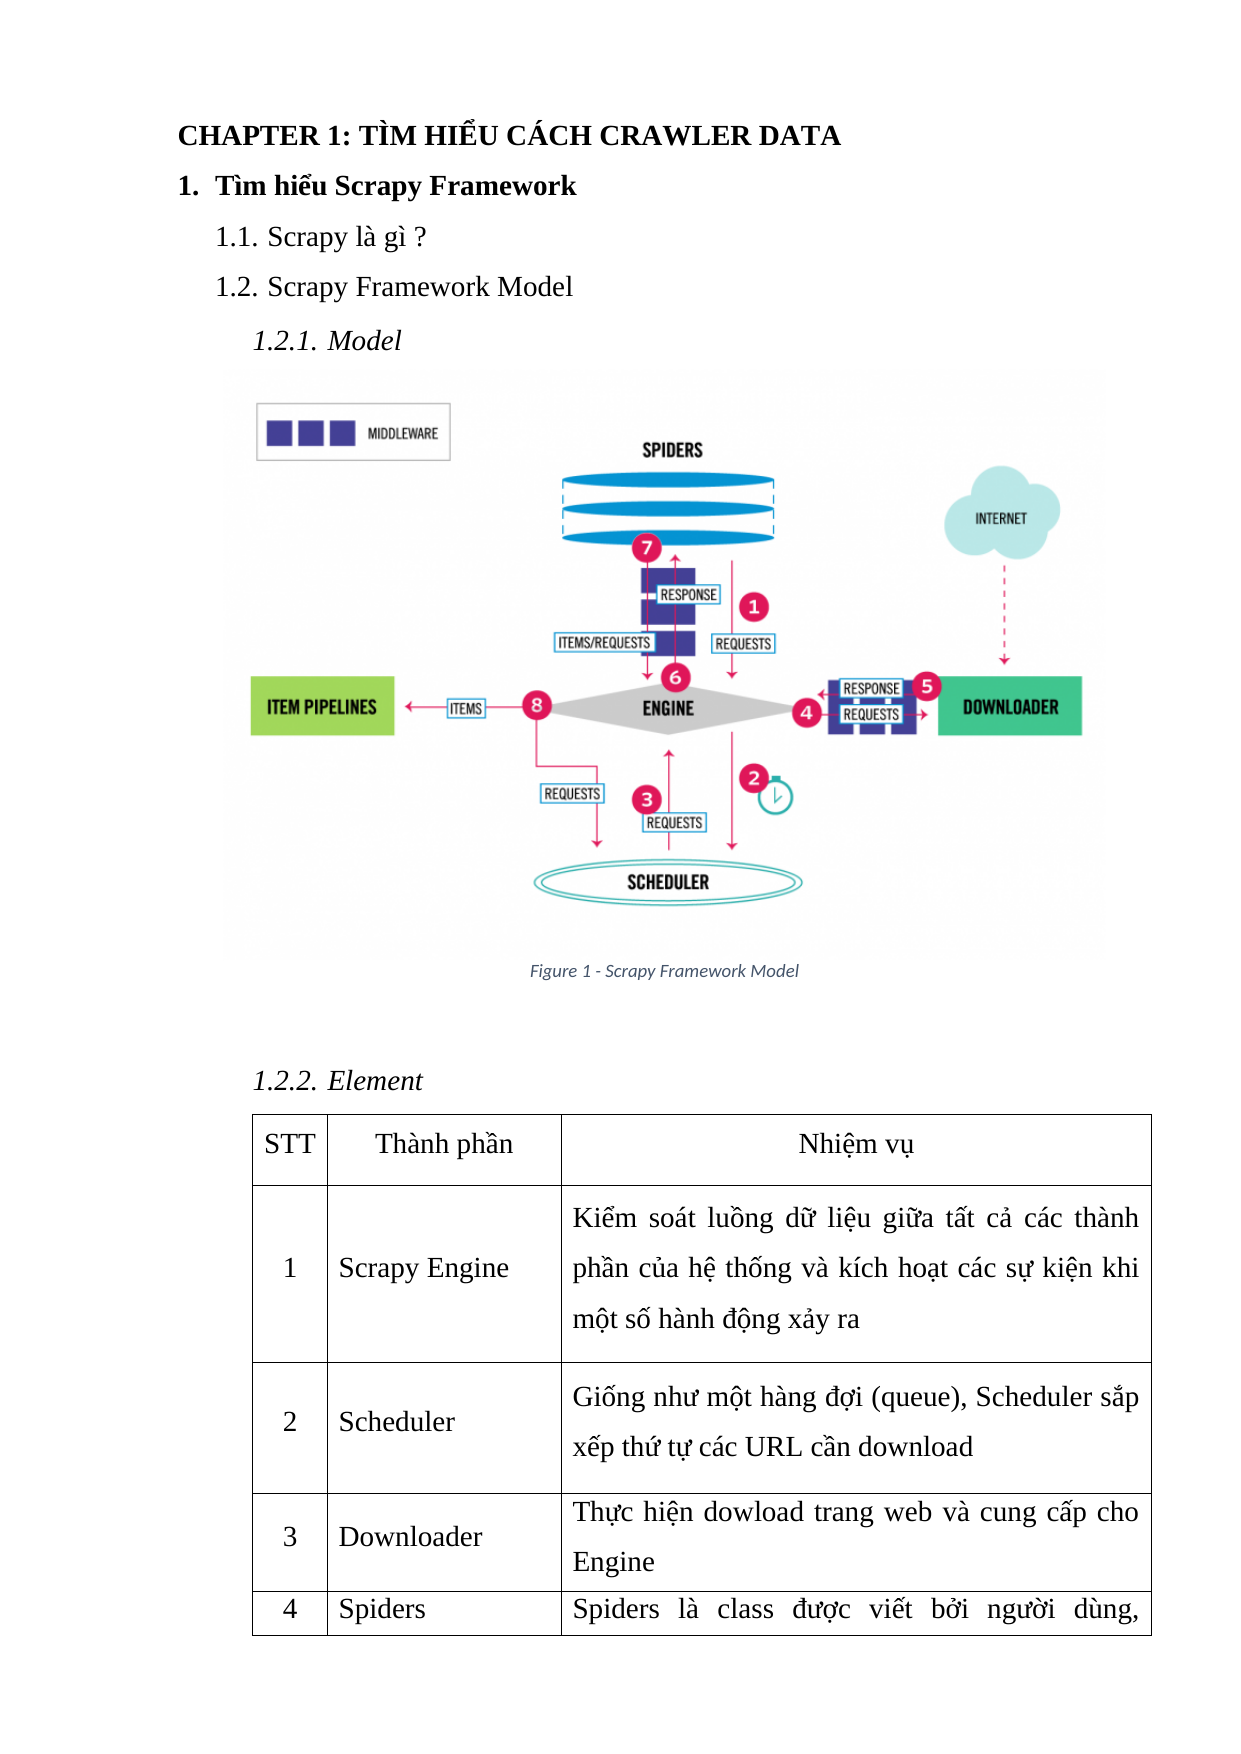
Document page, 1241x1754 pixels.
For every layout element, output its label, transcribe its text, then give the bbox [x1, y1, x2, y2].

subtitle CHAPTER 1: TÌM HIỂU CÁCH CRAWLER DATA [177, 118, 1152, 152]
table_cell Kiểm soát luồng dữ liệu giữa tất cả các thành phần của hệ thống và kích hoạt các sự kiện khi một số hành động xảy ra [562, 1186, 1151, 1362]
subtitle Element [252, 1063, 1152, 1097]
subtitle Scrapy là gì ? [215, 219, 1152, 252]
table_cell Scrapy Engine [328, 1186, 561, 1362]
table_cell 1 [253, 1186, 327, 1362]
table_header STT [253, 1115, 327, 1185]
table_cell Spiders [328, 1592, 561, 1635]
table_header Nhiệm vụ [562, 1115, 1151, 1185]
table_cell Scheduler [328, 1363, 561, 1493]
table_cell 3 [253, 1494, 327, 1591]
picture [223, 369, 1106, 959]
subtitle Model [252, 323, 1152, 357]
subtitle Scrapy Framework Model [215, 269, 1152, 303]
subtitle Tìm hiểu Scrapy Framework [177, 168, 1152, 202]
table_cell Giống như một hàng đợi (queue), Scheduler sắp xếp thứ tự các URL cần download [562, 1363, 1151, 1493]
table_cell Thực hiện dowload trang web và cung cấp cho Engine [562, 1494, 1151, 1591]
table_header Thành phần [328, 1115, 561, 1185]
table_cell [562, 1592, 1151, 1635]
table_cell 2 [253, 1363, 327, 1493]
table_cell Downloader [328, 1494, 561, 1591]
table_cell 4 [253, 1592, 327, 1635]
